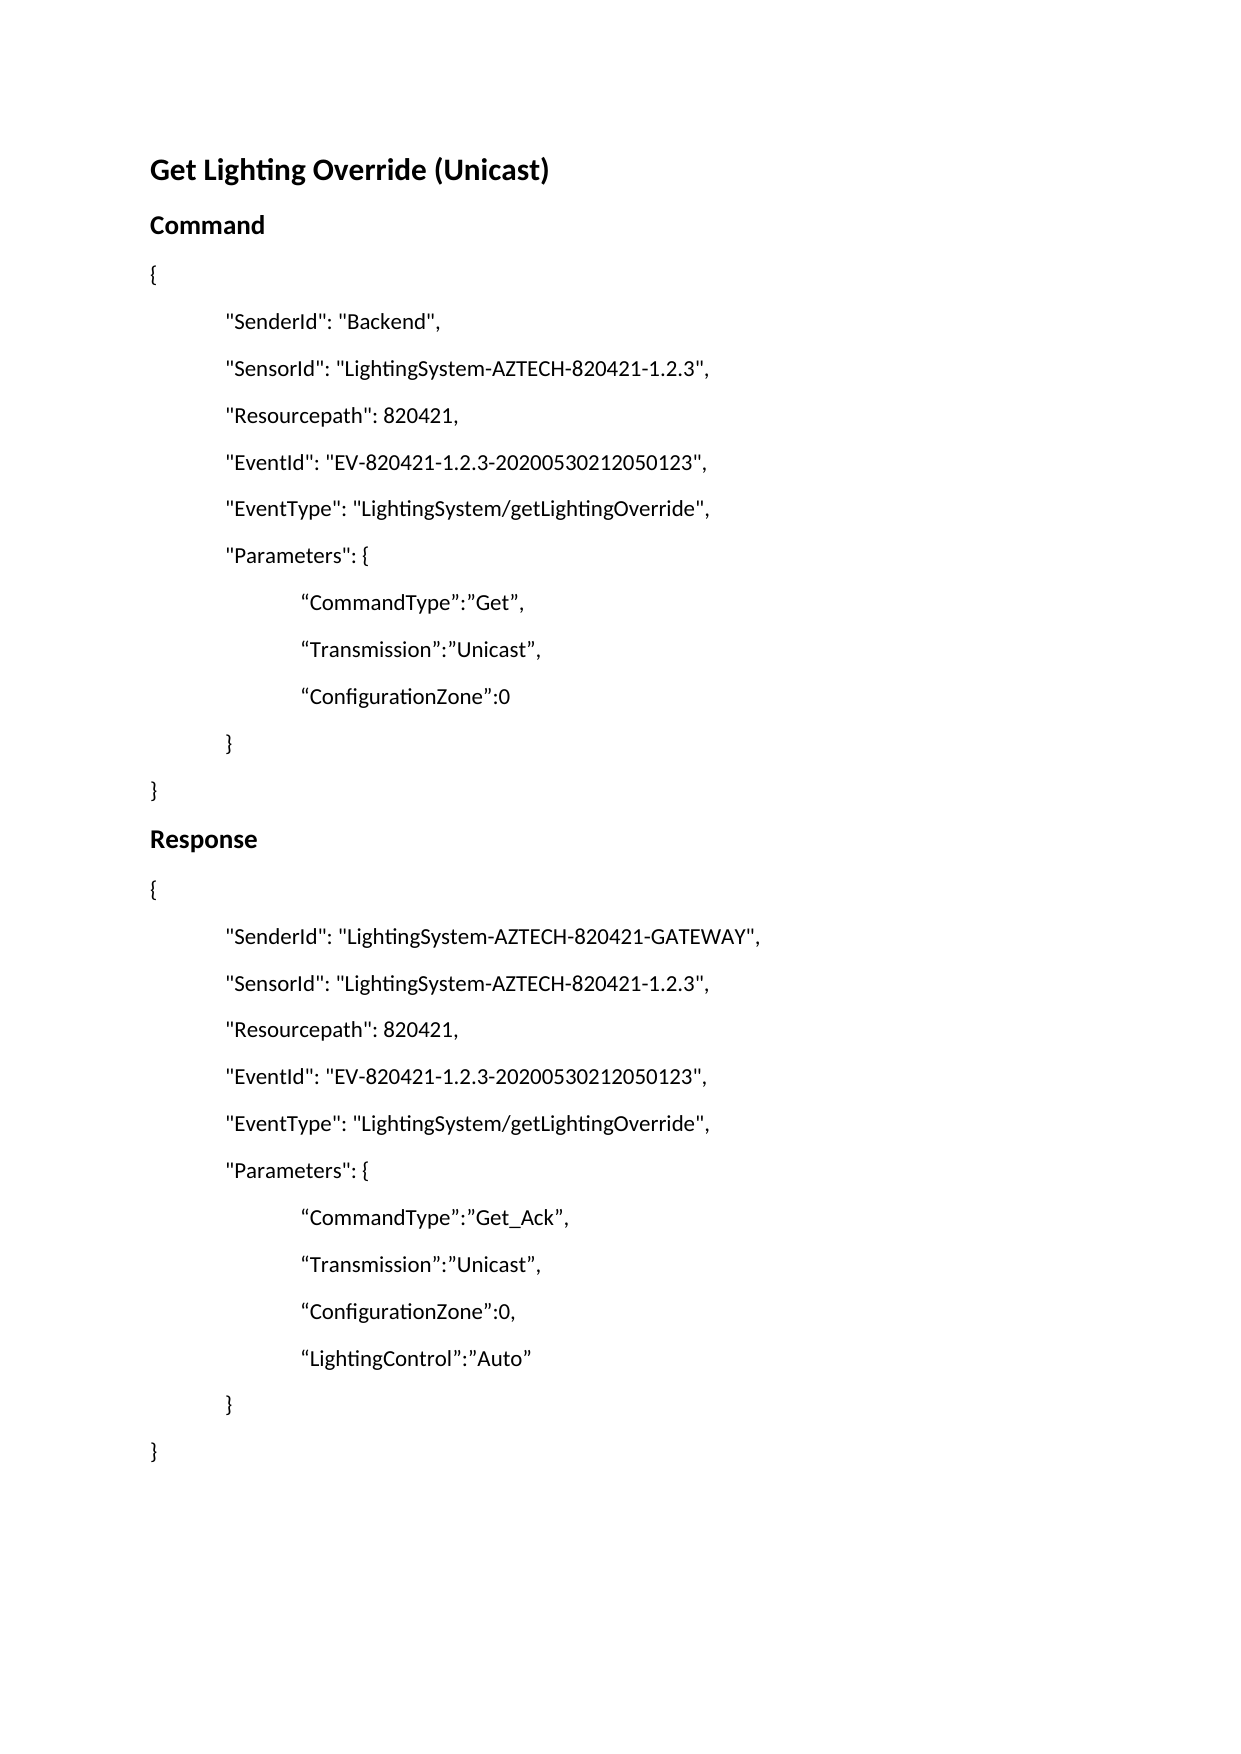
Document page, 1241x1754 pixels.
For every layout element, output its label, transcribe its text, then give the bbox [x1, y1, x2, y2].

text "EventType": "LightingSystem/getLightingOverride", [150, 494, 1090, 522]
text Get Lighting Override (Unicast) [150, 150, 1090, 188]
text “CommandType”:”Get_Ack”, [225, 1203, 1090, 1231]
text "EventId": "EV-820421-1.2.3-20200530212050123", [150, 448, 1090, 476]
text "SensorId": "LightingSystem-AZTECH-820421-1.2.3", [150, 354, 1090, 382]
text "Parameters": { [150, 541, 1090, 569]
text { [150, 260, 1090, 288]
text Response [150, 823, 1090, 856]
text “ConfigurationZone”:0, [225, 1297, 1090, 1325]
text "Resourcepath": 820421, [150, 1016, 1090, 1043]
text “CommandType”:”Get”, [225, 588, 1090, 616]
text Command [150, 208, 1090, 241]
text "EventType": "LightingSystem/getLightingOverride", [150, 1109, 1090, 1137]
text "EventId": "EV-820421-1.2.3-20200530212050123", [150, 1062, 1090, 1090]
text "SenderId": "LightingSystem-AZTECH-820421-GATEWAY", [150, 922, 1090, 950]
text } [150, 1437, 1090, 1465]
text "SenderId": "Backend", [150, 307, 1090, 335]
text "SensorId": "LightingSystem-AZTECH-820421-1.2.3", [150, 969, 1090, 997]
text “Transmission”:”Unicast”, [225, 635, 1090, 663]
text "Parameters": { [150, 1156, 1090, 1184]
text { [150, 875, 1090, 903]
text “ConfigurationZone”:0 [225, 682, 1090, 710]
text “Transmission”:”Unicast”, [225, 1250, 1090, 1278]
text “LightingControl”:”Auto” [300, 1344, 1090, 1372]
text } [150, 1391, 1090, 1418]
text "Resourcepath": 820421, [150, 401, 1090, 429]
text } [150, 776, 1090, 804]
text } [150, 729, 1090, 757]
